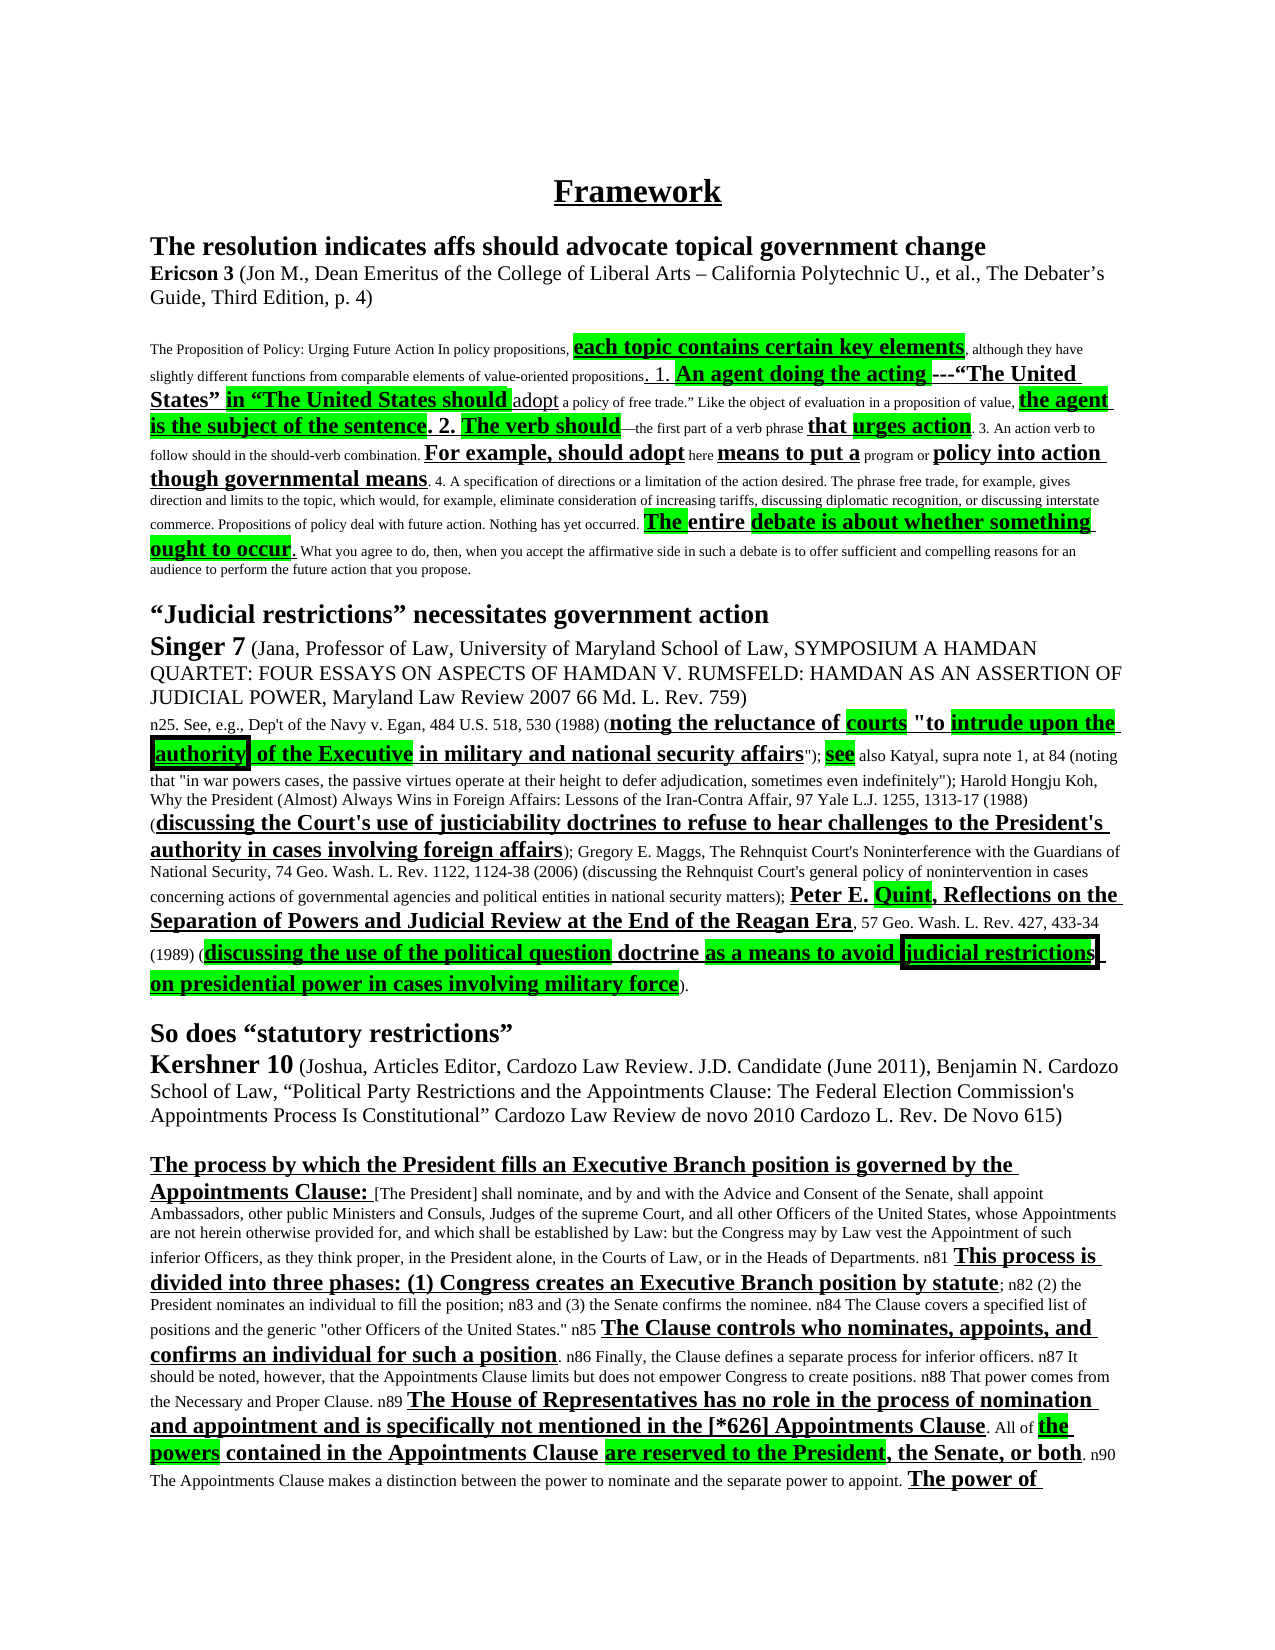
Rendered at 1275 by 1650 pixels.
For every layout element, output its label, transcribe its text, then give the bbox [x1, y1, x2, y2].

text Kershner 10 (Joshua, Articles Editor, Cardozo Law Review. J.D. Candidate (June 2011), Benjamin N. Cardozo School of Law, “Political Party Restrictions and the Appointments Clause: The Federal Election Commission's Appointments Process Is Constitutional” Cardozo Law Review de novo 2010 Cardozo L. Rev. De Novo 615) [150, 1048, 1125, 1127]
text The Proposition of Policy: Urging Future Action In policy propositions, each topic contains certain key elements, although they have slightly different functions from comparable elements of value-oriented propositions. 1. An agent doing the acting ---“The United States” in “The United States should adopt a policy of free trade.” Like the object of evaluation in a proposition of value, the agent is the subject of the sentence. 2. The verb should—the first part of a verb phrase that urges action. 3. An action verb to follow should in the should-verb combination. For example, should adopt here means to put a program or policy into action though governmental means. 4. A specification of directions or a limitation of the action desired. The phrase free trade, for example, gives direction and limits to the topic, which would, for example, eliminate consideration of increasing tariffs, discussing diplomatic recognition, or discussing interstate commerce. Propositions of policy deal with future action. Nothing has yet occurred. The entire debate is about whether something ought to occur. What you agree to do, then, when you accept the affirmative side in such a debate is to offer sufficient and compelling reasons for an audience to perform the future action that you propose. [150, 333, 1125, 578]
subtitle “Judicial restrictions” necessitates government action [150, 598, 1125, 630]
subtitle The resolution indicates affs should advocate topical government change [150, 230, 1125, 261]
subtitle Framework [150, 171, 1125, 209]
subtitle So does “statutory restrictions” [150, 1017, 1125, 1048]
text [150, 1151, 1125, 1492]
text Singer 7 (Jana, Professor of Law, University of Maryland School of Law, SYMPOSIUM A HAMDAN QUARTET: FOUR ESSAYS ON ASPECTS OF HAMDAN V. RUMSFELD: HAMDAN AS AN ASSERTION OF JUDICIAL POWER, Maryland Law Review 2007 66 Md. L. Rev. 759) [150, 630, 1125, 709]
text Ericson 3 (Jon M., Dean Emeritus of the College of Liberal Arts – California Polytechnic U., et al., The Debater’s Guide, Third Edition, p. 4) [150, 261, 1125, 309]
text n25. See, e.g., Dep't of the Navy v. Egan, 484 U.S. 518, 530 (1988) (noting the reluctance of courts "to intrude upon the authority of the Executive in military and national security affairs"); see also Katyal, supra note 1, at 84 (noting that "in war powers cases, the passive virtues operate at their height to defer adjudication, sometimes even indefinitely"); Harold Hongju Koh, Why the President (Almost) Always Wins in Foreign Affairs: Lessons of the Iran-Contra Affair, 97 Yale L.J. 1255, 1313-17 (1988) (discussing the Court's use of justiciability doctrines to refuse to hear challenges to the President's authority in cases involving foreign affairs); Gregory E. Maggs, The Rehnquist Court's Noninterference with the Guardians of National Security, 74 Geo. Wash. L. Rev. 1122, 1124-38 (2006) (discussing the Rehnquist Court's general policy of nonintervention in cases concerning actions of governmental agencies and political entities in national security matters); Peter E. Quint, Reflections on the Separation of Powers and Judicial Review at the End of the Reagan Era, 57 Geo. Wash. L. Rev. 427, 433-34 (1989) (discussing the use of the political question doctrine as a means to avoid judicial restrictions on presidential power in cases involving military force). [150, 709, 1125, 996]
